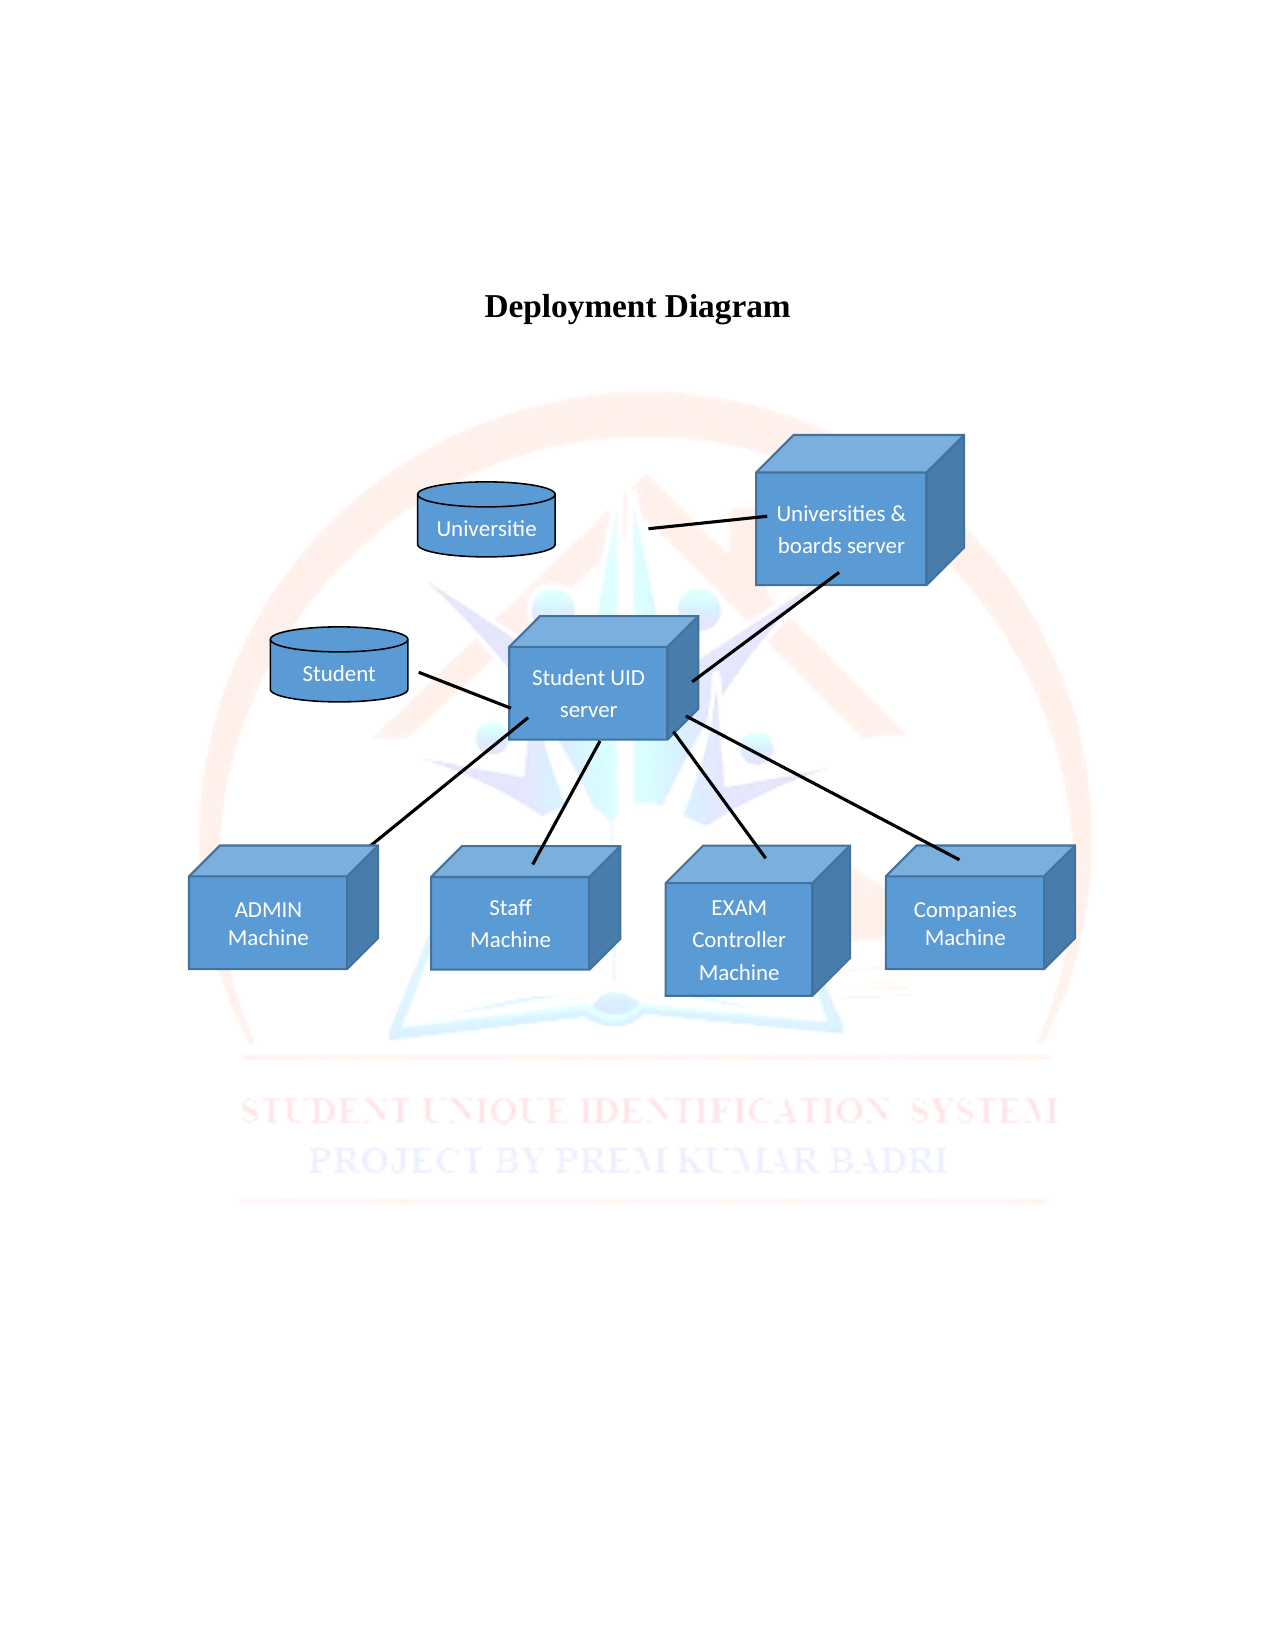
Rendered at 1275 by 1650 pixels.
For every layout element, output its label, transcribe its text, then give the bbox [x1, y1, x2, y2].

text Deployment Diagram [150, 287, 1125, 325]
